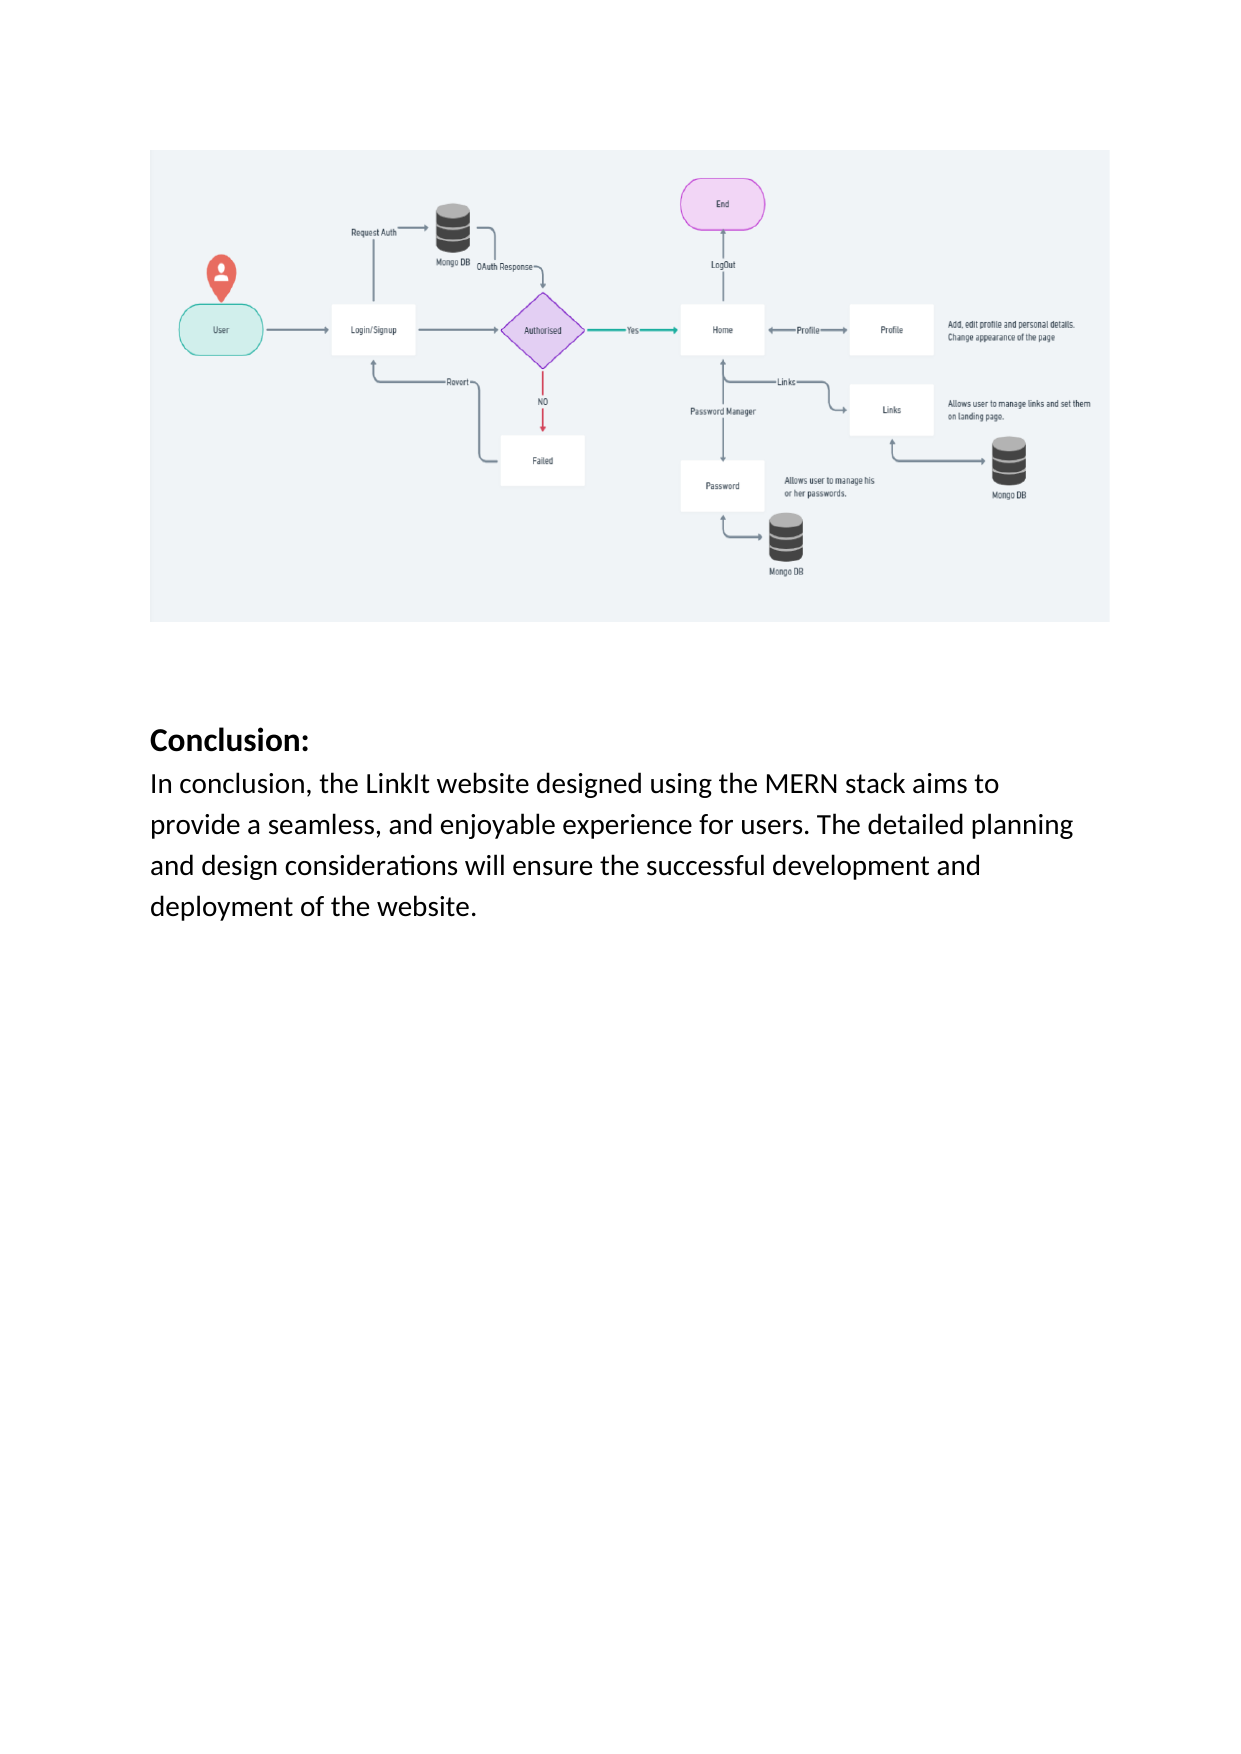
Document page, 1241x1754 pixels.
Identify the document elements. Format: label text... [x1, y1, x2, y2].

text In conclusion, the LinkIt website designed using the MERN stack aims to provide a seamless, and enjoyable experience for users. The detailed planning and design considerations will ensure the successful development and deployment of the website. [150, 765, 1090, 924]
text Conclusion: [150, 719, 1090, 759]
picture [150, 150, 1110, 622]
